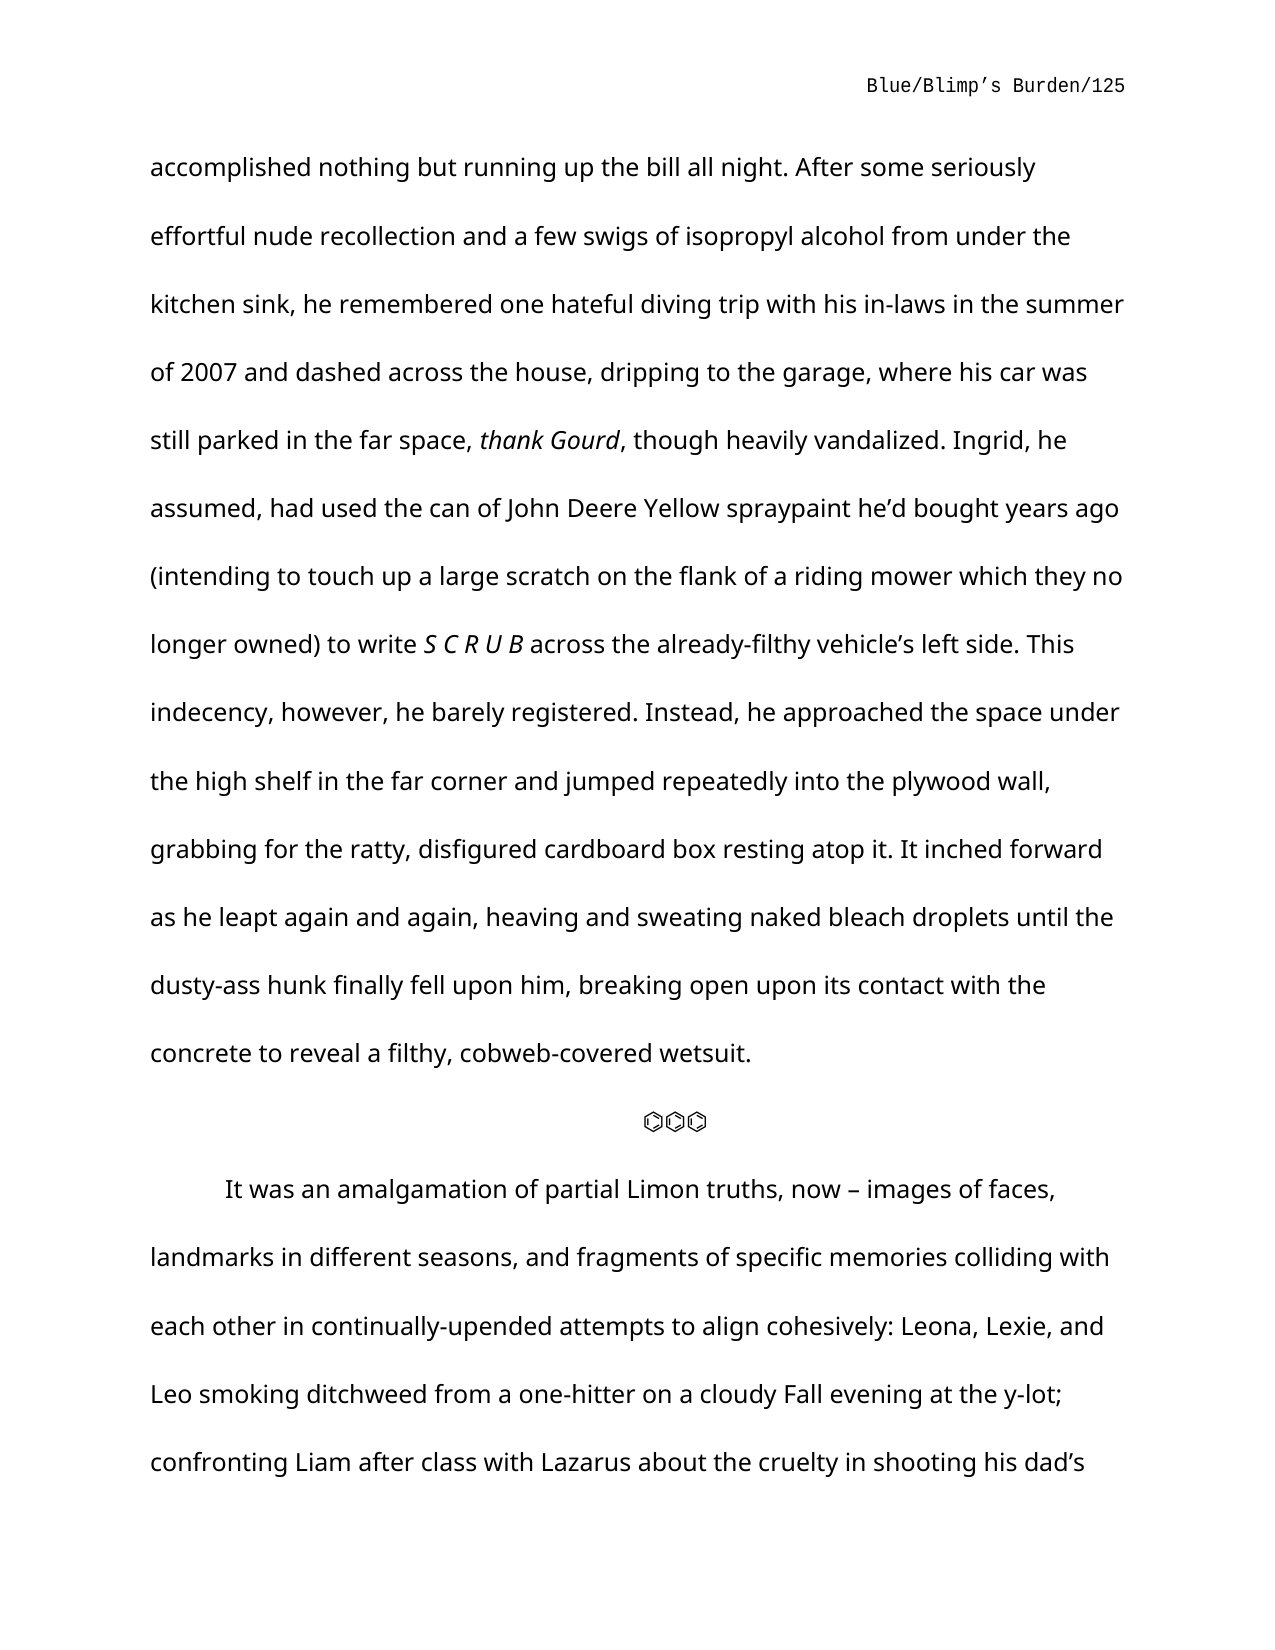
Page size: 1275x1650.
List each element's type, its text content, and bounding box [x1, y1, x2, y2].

text ⌬⌬⌬ [150, 1104, 1125, 1138]
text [150, 1172, 1125, 1478]
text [150, 150, 1125, 1070]
